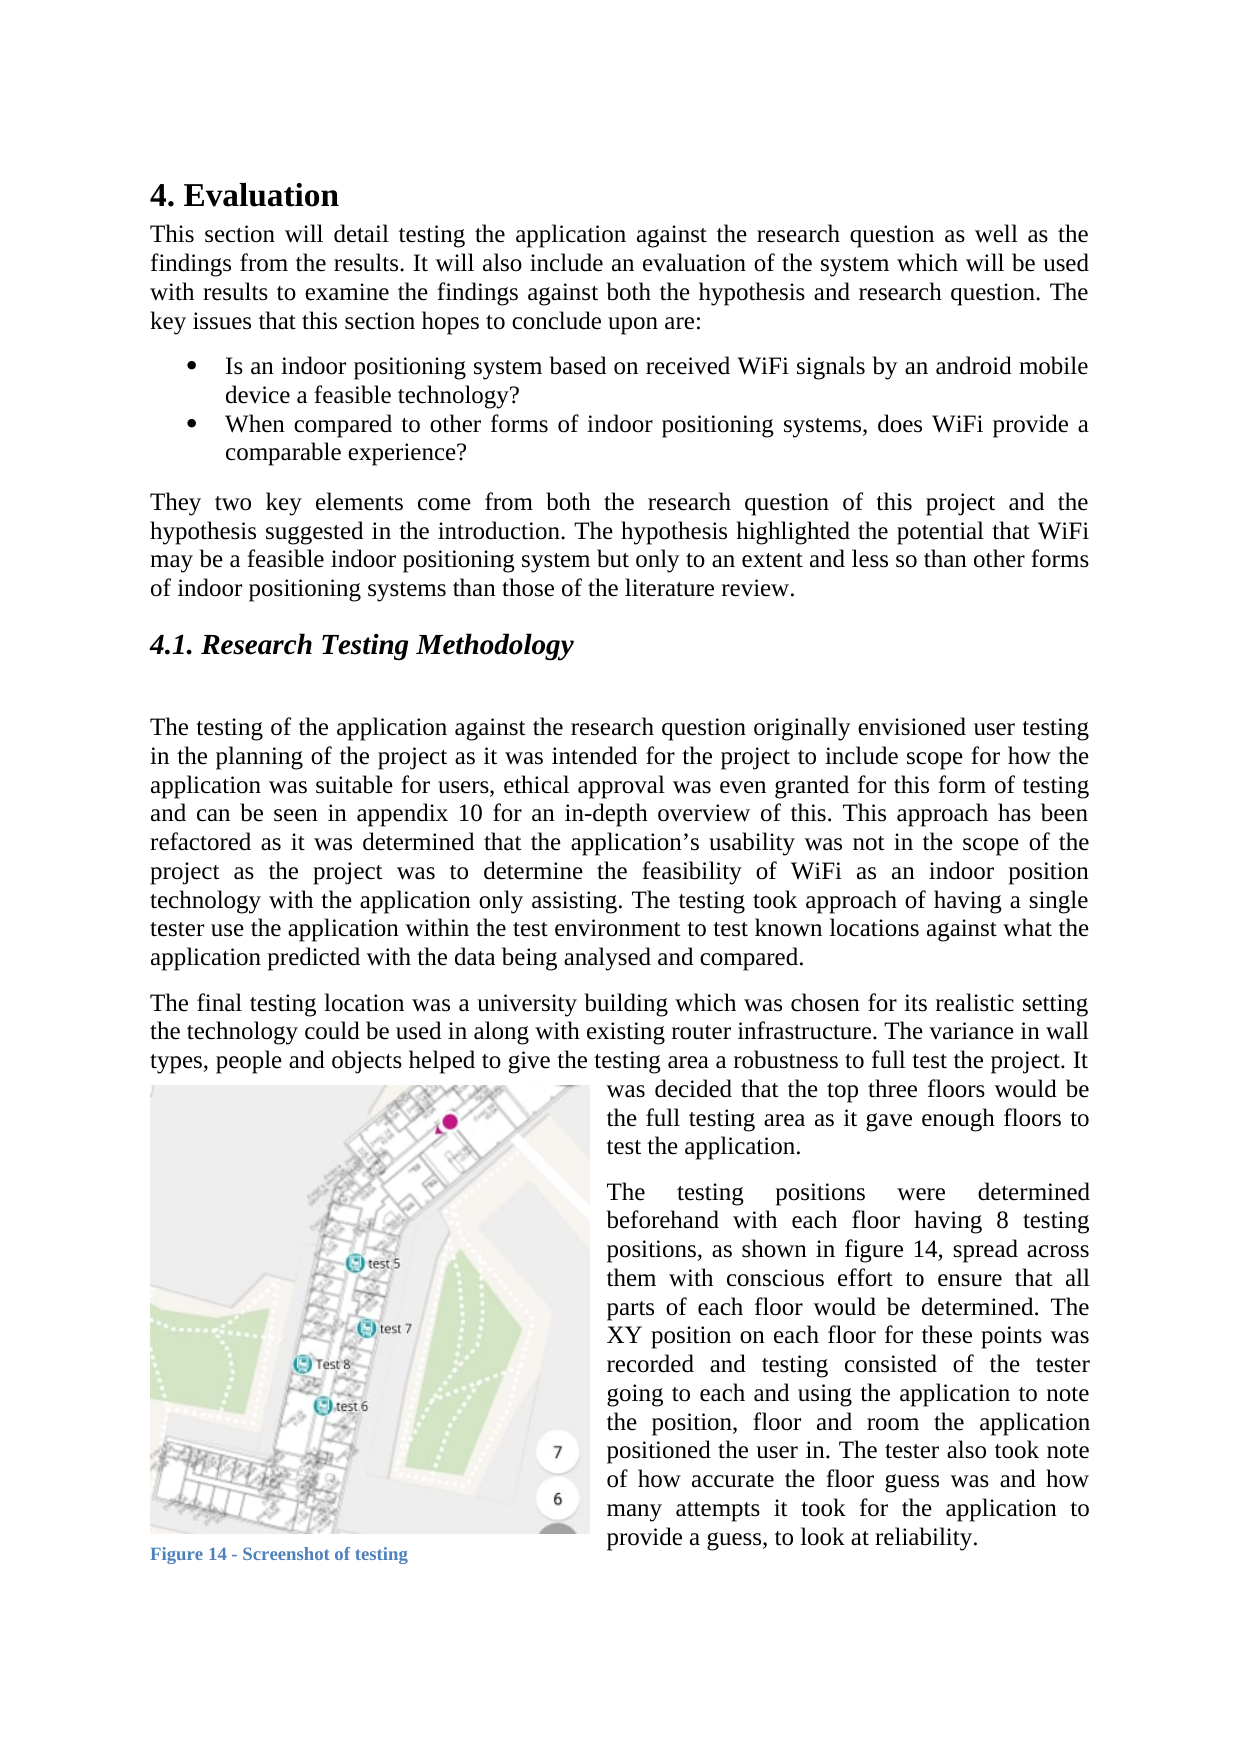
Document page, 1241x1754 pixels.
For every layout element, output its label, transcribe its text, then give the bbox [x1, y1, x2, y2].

list When compared to other forms of indoor positioning systems, does WiFi provide a comparable experience? [187, 409, 1090, 466]
text The final testing location was a university building which was chosen for its realistic setting the technology could be used in along with existing router infrastructure. The variance in wall types, people and objects helped to give the testing area a robustness to full test the project. It was decided that the top three floors would be the full testing area as it gave enough floors to test the application. [150, 988, 1090, 1160]
text The testing of the application against the research question originally envisioned user testing in the planning of the project as it was intended for the project to include scope for how the application was suitable for users, ethical approval was even granted for this form of testing and can be seen in appendix 10 for an in-depth overview of this. This approach has been refactored as it was determined that the application’s usability was not in the scope of the project as the project was to determine the feasibility of WiFi as an indoor position technology with the application only assisting. The testing took approach of having a single tester use the application within the test environment to test known locations against what the application predicted with the data being analysed and compared. [150, 712, 1090, 971]
text They two key elements come from both the research question of this project and the hypothesis suggested in the introduction. The hypothesis highlighted the potential that WiFi may be a feasible indoor positioning system but only to an extent and less so than other forms of indoor positioning systems than those of the literature review. [150, 487, 1090, 602]
text The testing positions were determined beforehand with each floor having 8 testing positions, as shown in figure 14, spread across them with conscious effort to ensure that all parts of each floor would be determined. The XY position on each floor for these points was recorded and testing consisted of the tester going to each and using the application to note the position, floor and room the application positioned the user in. The tester also took note of how accurate the floor guess was and how many attempts it took for the application to provide a guess, to look at reliability. [150, 1177, 1090, 1551]
text This section will detail testing the application against the research question as well as the findings from the results. It will also include an evaluation of the system which will be used with results to examine the findings against both the hypothesis and research question. The key issues that this section hopes to conclude upon are: [150, 219, 1090, 334]
picture [150, 1085, 590, 1534]
subtitle 4. Evaluation [150, 175, 1090, 213]
subtitle 4.1. Research Testing Methodology [150, 627, 1090, 661]
list Is an indoor positioning system based on received WiFi signals by an android mobile device a feasible technology? [187, 351, 1090, 409]
